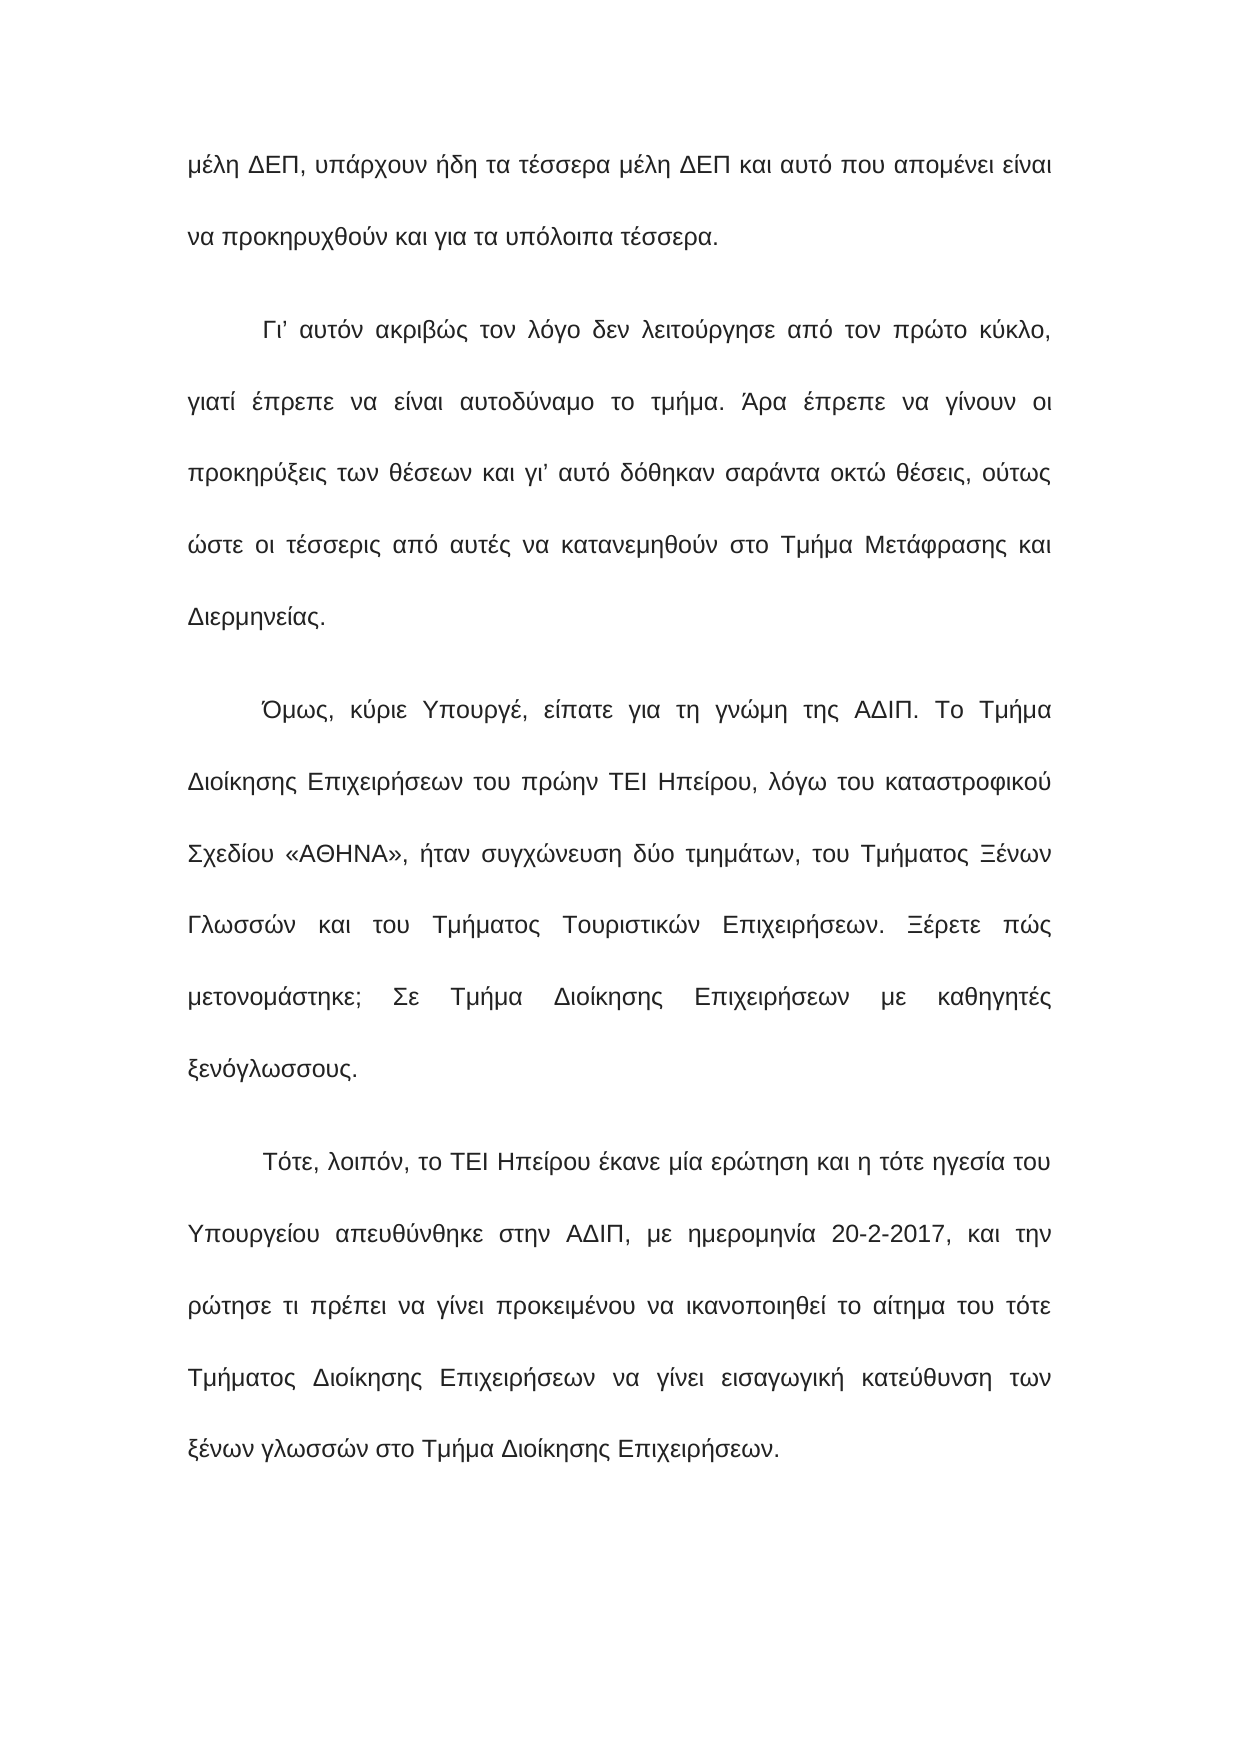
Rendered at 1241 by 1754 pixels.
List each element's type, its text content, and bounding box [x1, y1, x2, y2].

text Γι’ αυτόν ακριβώς τον λόγο δεν λειτούργησε από τον πρώτο κύκλο, γιατί έπρεπε να είναι αυτοδύναμο το τμήμα. Άρα έπρεπε να γίνουν οι προκηρύξεις των θέσεων και γι’ αυτό δόθηκαν σαράντα οκτώ θέσεις, ούτως ώστε οι τέσσερις από αυτές να κατανεμηθούν στο Τμήμα Μετάφρασης και Διερμηνείας. [187, 398, 1053, 631]
text Όμως, κύριε Υπουργέ, είπατε για τη γνώμη της ΑΔΙΠ. Το Τμήμα Διοίκησης Επιχειρήσεων του πρώην ΤΕΙ Ηπείρου, λόγω του καταστροφικού Σχεδίου «ΑΘΗΝΑ», ήταν συγχώνευση δύο τμημάτων, του Τμήματος Ξένων Γλωσσών και του Τμήματος Τουριστικών Επιχειρήσεων. Ξέρετε πώς μετονομάστηκε; Σε Τμήμα Διοίκησης Επιχειρήσεων με καθηγητές ξενόγλωσσους. [187, 695, 1053, 1083]
text Τότε, λοιπόν, το ΤΕΙ Ηπείρου έκανε μία ερώτηση και η τότε ηγεσία του Υπουργείου απευθύνθηκε στην ΑΔΙΠ, με ημερομηνία 20-2-2017, και την ρώτησε τι πρέπει να γίνει προκειμένου να ικανοποιηθεί το αίτημα του τότε Τμήματος Διοίκησης Επιχειρήσεων να γίνει εισαγωγική κατεύθυνση των ξένων γλωσσών στο Τμήμα Διοίκησης Επιχειρήσεων. [187, 1147, 1053, 1463]
text Γι’ αυτόν ακριβώς τον λόγο δεν λειτούργησε από τον πρώτο κύκλο, γιατί έπρεπε να είναι αυτοδύναμο το τμήμα. Άρα έπρεπε να γίνουν οι προκηρύξεις των θέσεων και γι’ αυτό δόθηκαν σαράντα οκτώ θέσεις, ούτως ώστε οι τέσσερις από αυτές να κατανεμηθούν στο Τμήμα Μετάφρασης και Διερμηνείας. [187, 314, 1053, 397]
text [187, 150, 1053, 251]
